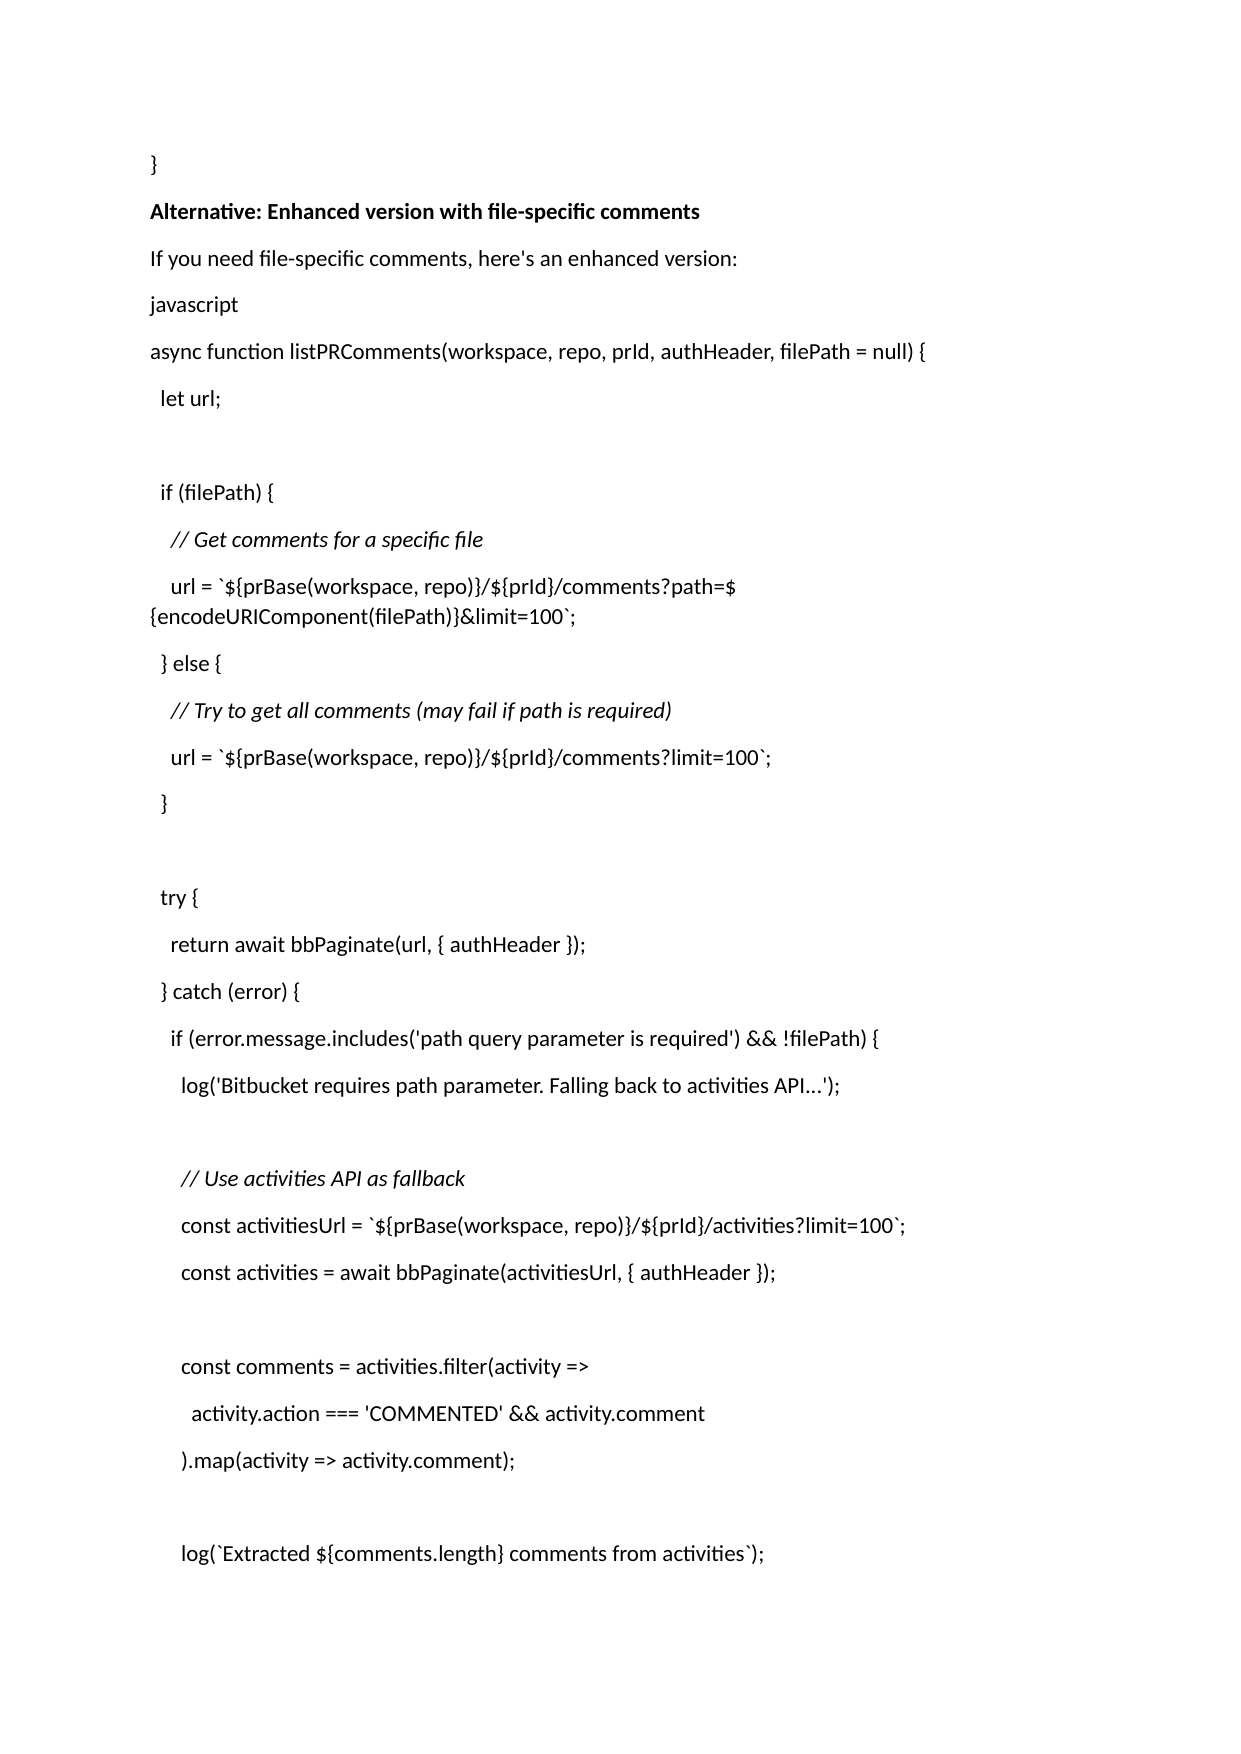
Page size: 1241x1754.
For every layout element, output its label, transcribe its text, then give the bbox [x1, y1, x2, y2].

text return await bbPaginate(url, { authHeader }); [150, 930, 1090, 958]
text // Get comments for a specific file [150, 525, 1090, 553]
text } [150, 150, 1090, 178]
text const activitiesUrl = `${prBase(workspace, repo)}/${prId}/activities?limit=100`; [150, 1211, 1090, 1239]
text activity.action === 'COMMENTED' && activity.comment [150, 1399, 1090, 1427]
text } [150, 789, 1090, 818]
text // Use activities API as fallback [150, 1164, 1090, 1193]
text javascript [150, 291, 1090, 319]
text try { [150, 883, 1090, 911]
text log('Bitbucket requires path parameter. Falling back to activities API...'); [150, 1071, 1090, 1099]
text if (filePath) { [150, 478, 1090, 506]
text const activities = await bbPaginate(activitiesUrl, { authHeader }); [150, 1258, 1090, 1286]
text url = `${prBase(workspace, repo)}/${prId}/comments?limit=100`; [150, 743, 1090, 771]
text } else { [150, 649, 1090, 677]
text if (error.message.includes('path query parameter is required') && !filePath) { [150, 1024, 1090, 1052]
text If you need file-specific comments, here's an enhanced version: [150, 244, 1090, 272]
text async function listPRComments(workspace, repo, prId, authHeader, filePath = null) { [150, 337, 1090, 366]
text url = `${prBase(workspace, repo)}/${prId}/comments?path=${encodeURIComponent(filePath)}&limit=100`; [150, 572, 1090, 630]
text ).map(activity => activity.comment); [150, 1446, 1090, 1474]
text let url; [150, 384, 1090, 412]
text Alternative: Enhanced version with file-specific comments [150, 197, 1090, 225]
text log(`Extracted ${comments.length} comments from activities`); [150, 1539, 1090, 1568]
text const comments = activities.filter(activity => [150, 1352, 1090, 1380]
text // Try to get all comments (may fail if path is required) [150, 696, 1090, 724]
text } catch (error) { [150, 977, 1090, 1005]
